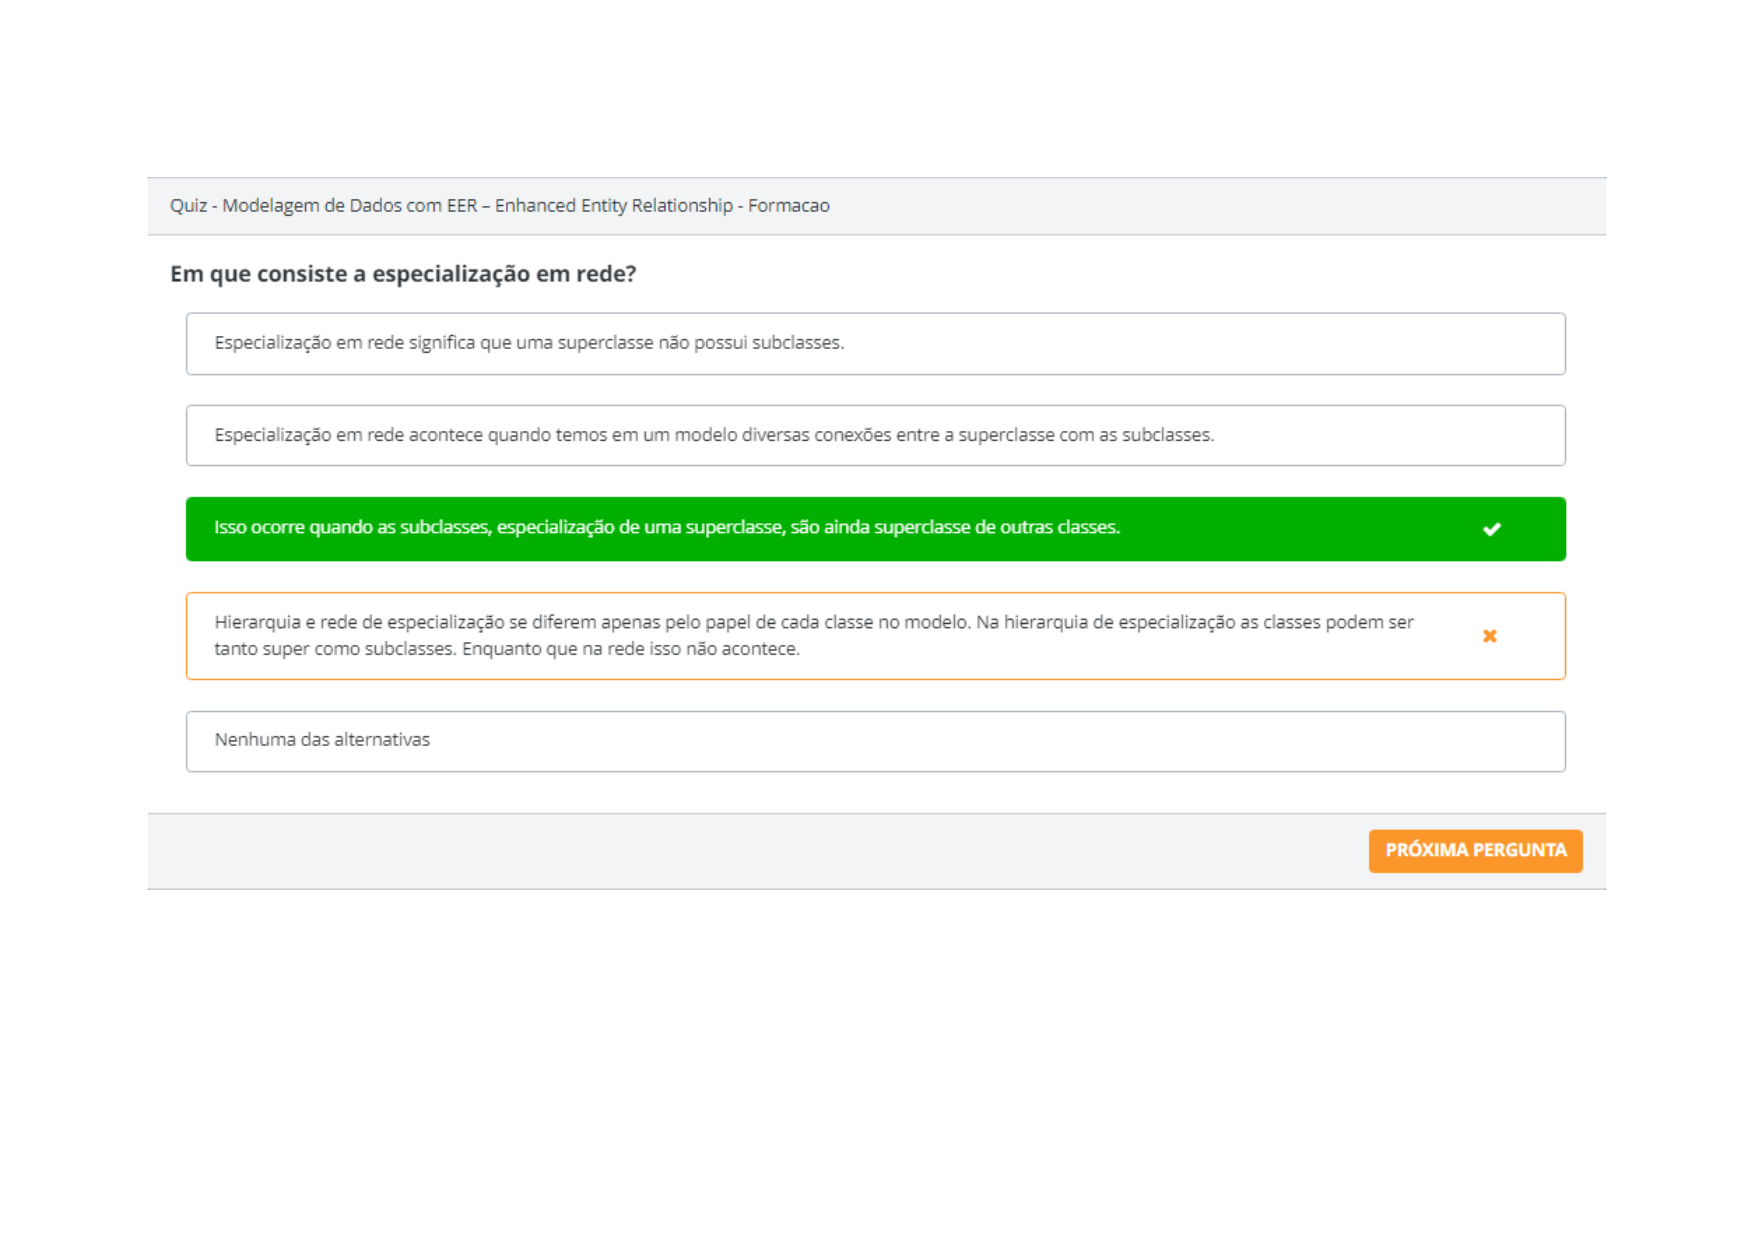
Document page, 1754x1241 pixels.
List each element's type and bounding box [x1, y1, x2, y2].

picture [147, 177, 1607, 890]
